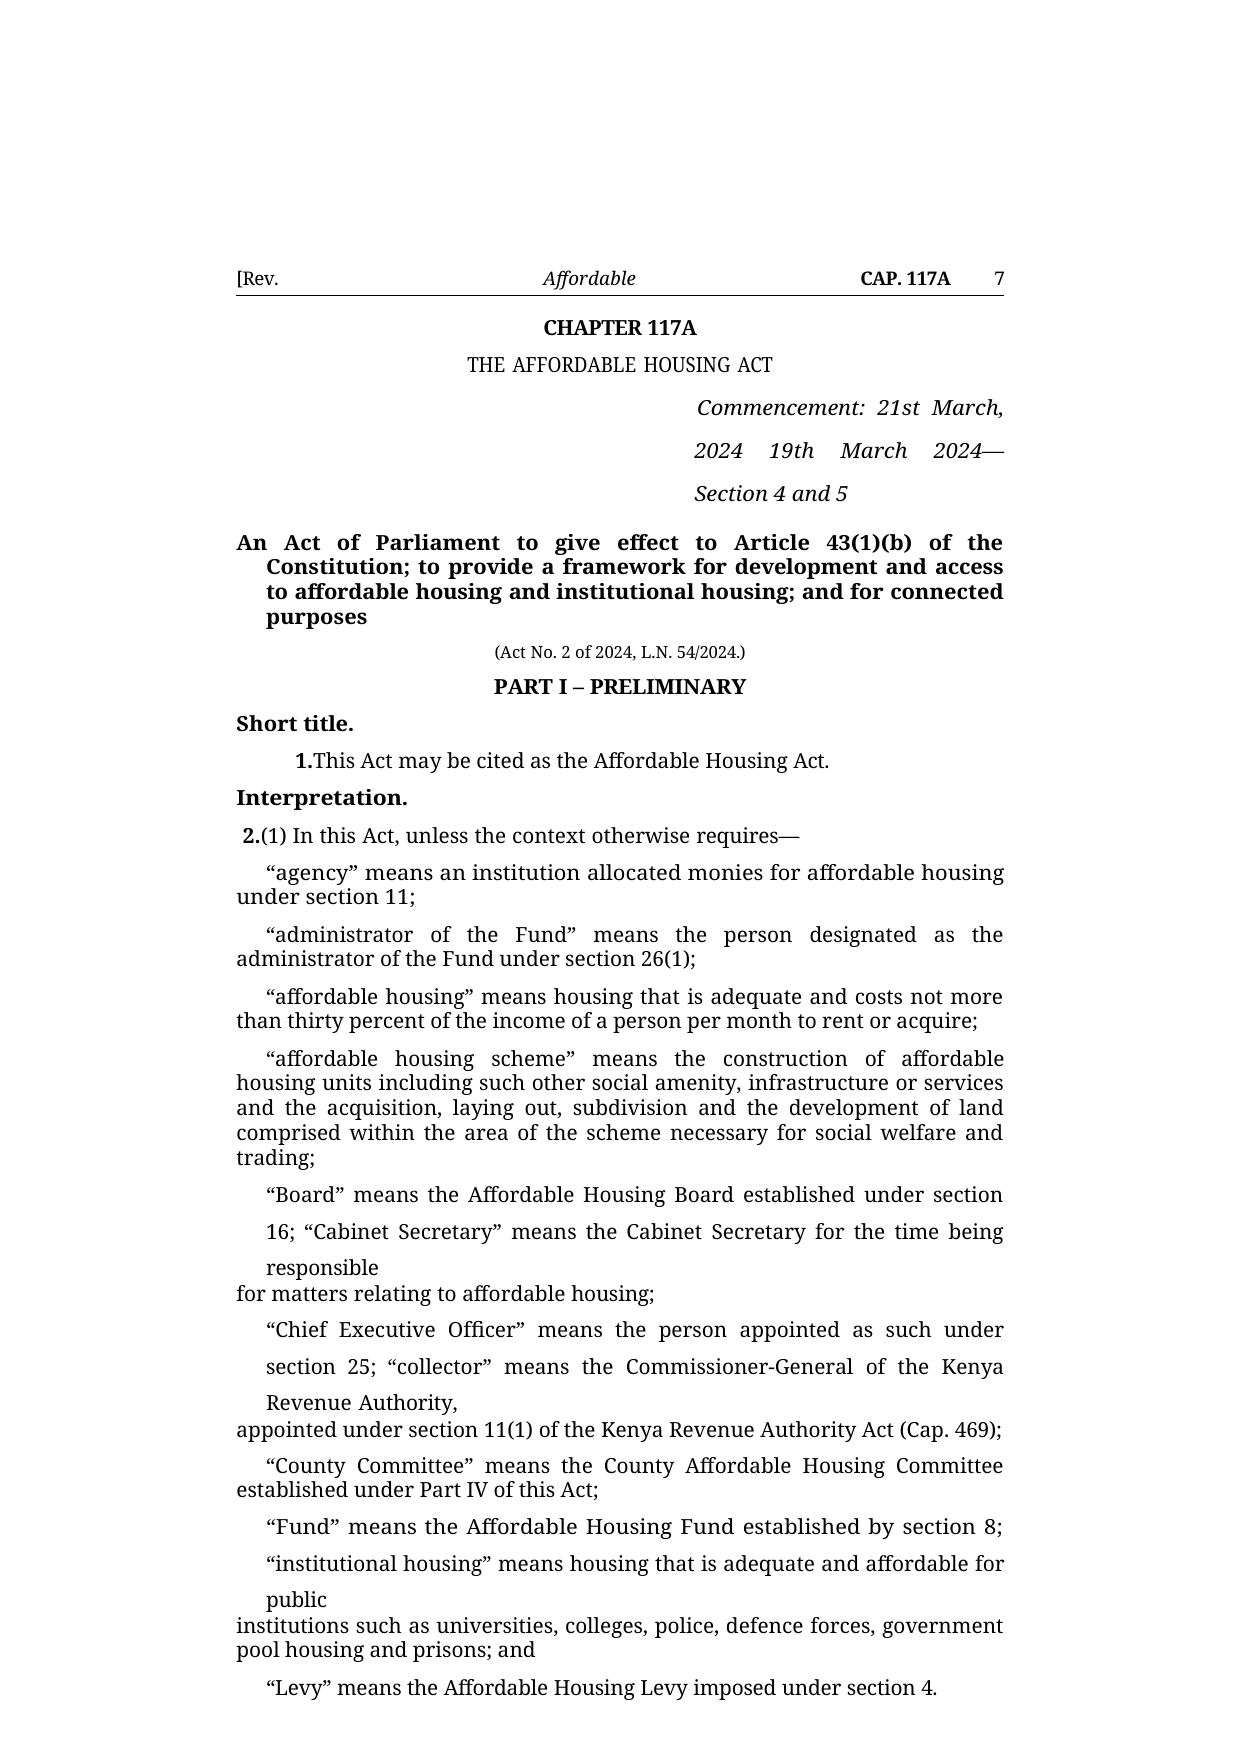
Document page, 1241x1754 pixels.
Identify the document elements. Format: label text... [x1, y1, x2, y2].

text “County Committee” means the County Affordable Housing Committee established under Part IV of this Act; [236, 1453, 1004, 1503]
text for matters relating to affordable housing; [236, 1282, 1065, 1307]
list (1) In this Act, unless the context otherwise requires— [243, 821, 1065, 849]
text “agency” means an institution allocated monies for affordable housing under section 11; [236, 860, 1004, 910]
subtitle Interpretation. [236, 783, 1065, 812]
text “affordable housing scheme” means the construction of affordable housing units including such other social amenity, infrastructure or services and the acquisition, laying out, subdivision and the development of land comprised within the area of the scheme necessary for social welfare and trading; [236, 1046, 1004, 1171]
text appointed under section 11(1) of the Kenya Revenue Authority Act (Cap. 469); [236, 1417, 1065, 1442]
list This Act may be cited as the Affordable Housing Act. [266, 746, 1065, 775]
text “Chief Executive Ofﬁcer” means the person appointed as such under section 25; “collector” means the Commissioner-General of the Kenya Revenue Authority, [266, 1307, 1004, 1417]
text “affordable housing” means housing that is adequate and costs not more than thirty percent of the income of a person per month to rent or acquire; [236, 984, 1004, 1034]
subtitle Short title. [236, 709, 1065, 738]
text “Levy” means the Affordable Housing Levy imposed under section 4. [266, 1673, 1065, 1701]
text (Act No. 2 of 2024, L.N. 54/2024.) [414, 641, 826, 663]
text THE AFFORDABLE HOUSING ACT [414, 350, 826, 379]
subtitle PART I – PRELIMINARY [414, 672, 826, 701]
subtitle An Act of Parliament to give effect to Article 43(1)(b) of the Constitution; to provide a framework for development and access to affordable housing and institutional housing; and for connected purposes [236, 530, 1004, 631]
text “Fund” means the Affordable Housing Fund established by section 8; “institutional housing” means housing that is adequate and affordable for public [266, 1504, 1004, 1614]
text institutions such as universities, colleges, police, defence forces, government pool housing and prisons; and [236, 1614, 1004, 1664]
text “Board” means the Affordable Housing Board established under section 16; “Cabinet Secretary” means the Cabinet Secretary for the time being responsible [266, 1172, 1004, 1282]
text “administrator of the Fund” means the person designated as the administrator of the Fund under section 26(1); [236, 922, 1004, 972]
text Commencement: 21st March, 2024 19th March 2024— Section 4 and 5 [694, 393, 1004, 508]
subtitle CHAPTER 117A [414, 313, 826, 342]
